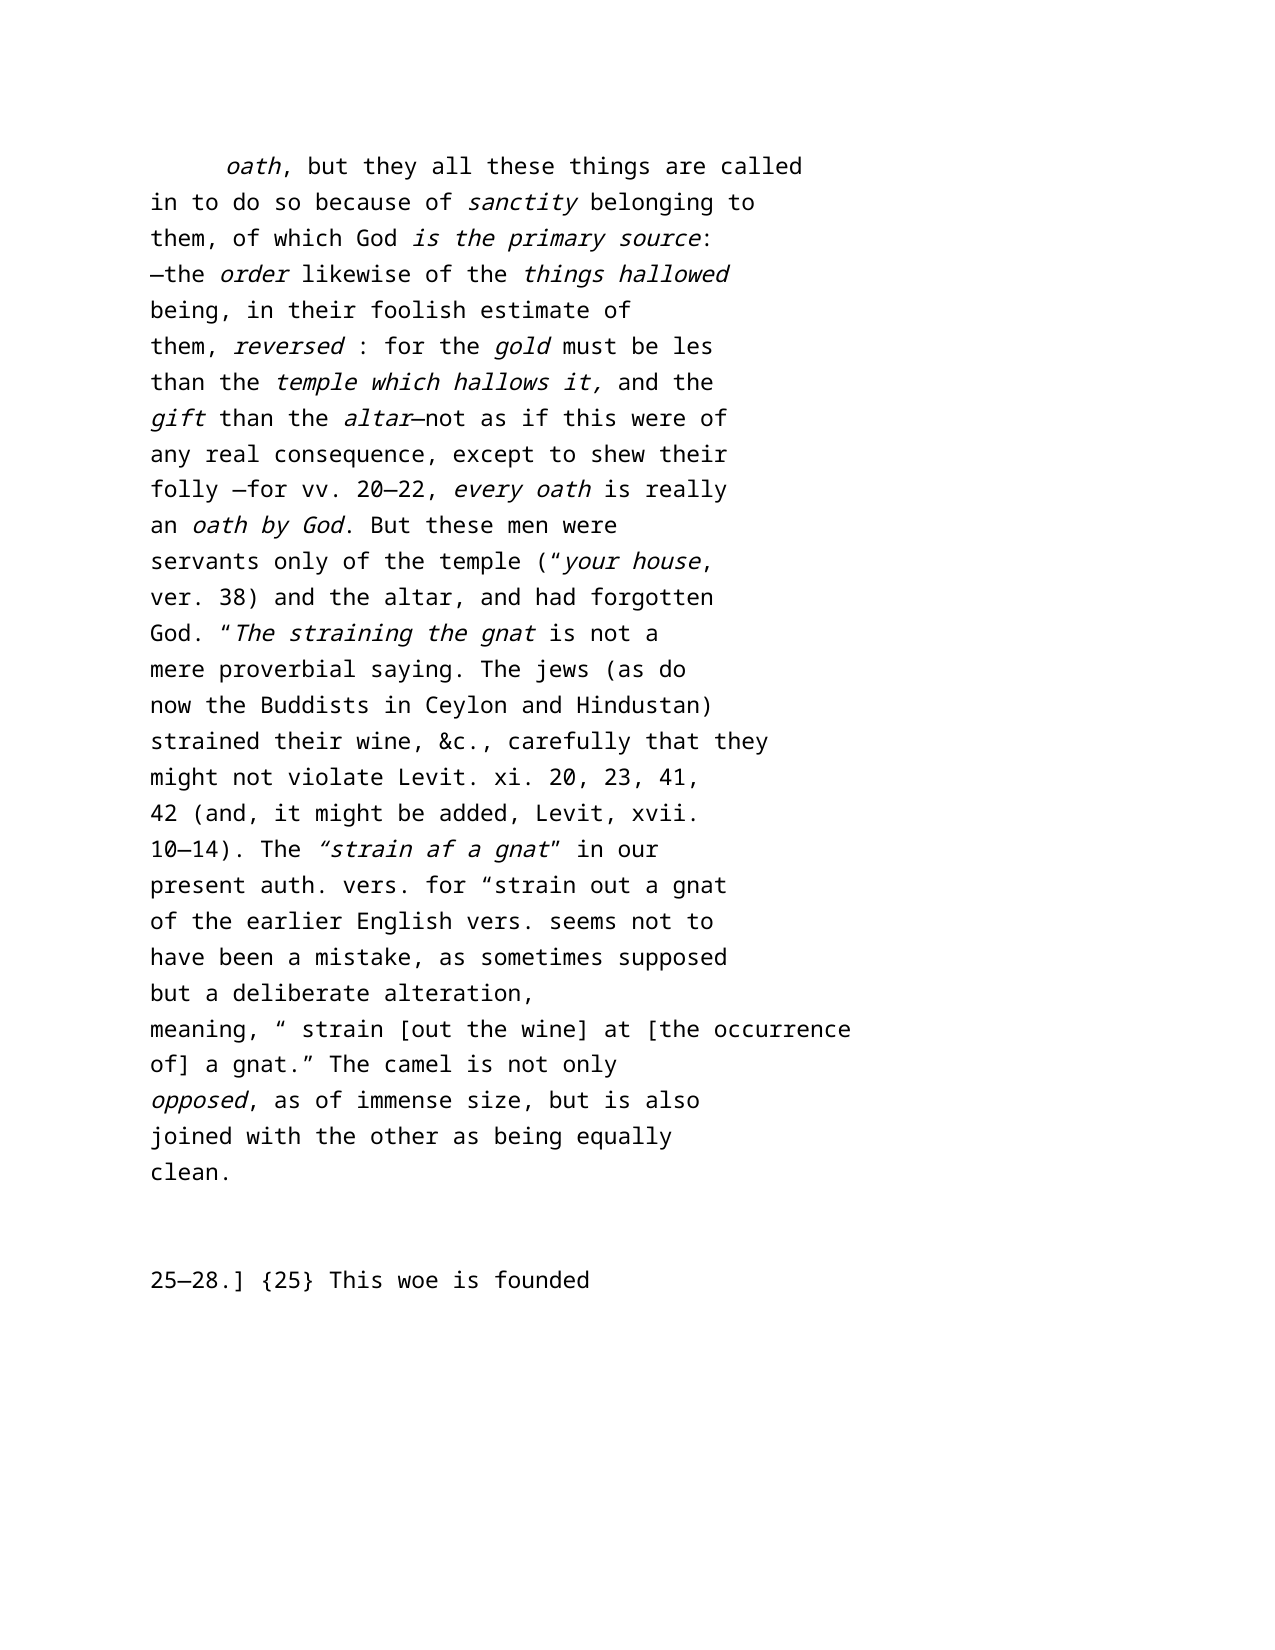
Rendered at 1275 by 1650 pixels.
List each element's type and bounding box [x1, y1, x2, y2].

text [150, 150, 1125, 1326]
